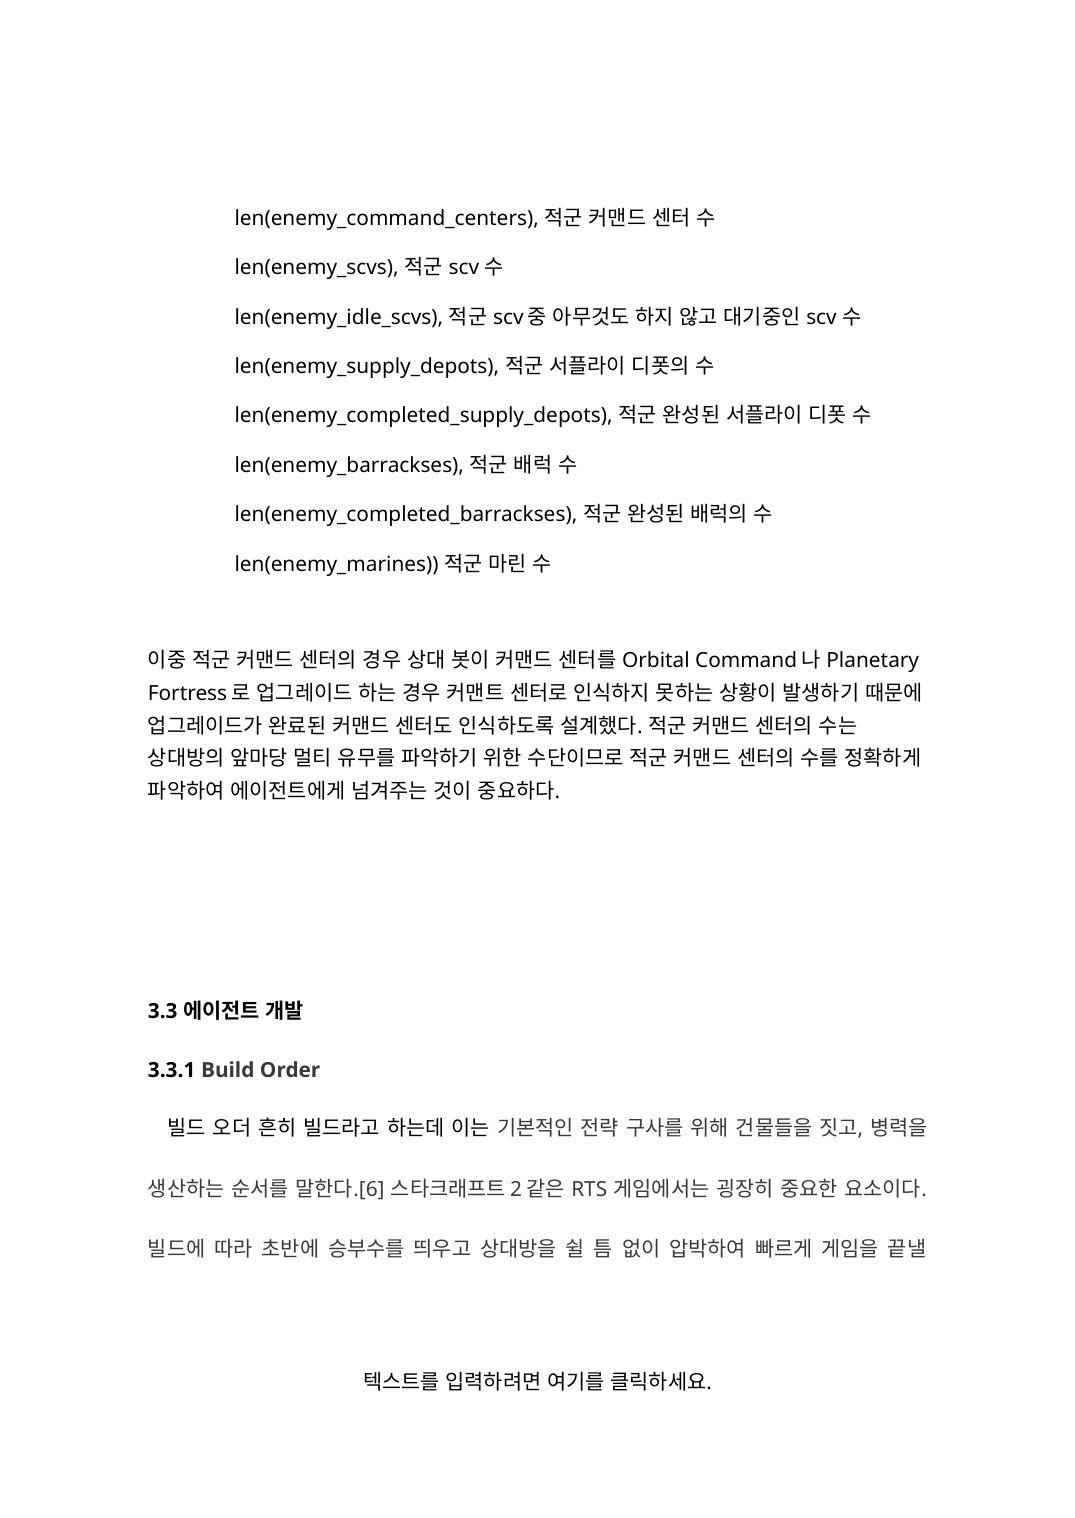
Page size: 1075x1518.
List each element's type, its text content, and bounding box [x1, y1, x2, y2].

text len(enemy_idle_scvs), 적군 scv중 아무것도 하지 않고 대기중인 scv 수 [148, 300, 927, 330]
text 이중 적군 커맨드 센터의 경우 상대 봇이 커맨드 센터를 Orbital Command나 Planetary Fortress로 업그레이드 하는 경우 커맨트 센터로 인식하지 못하는 상황이 발생하기 때문에 업그레이드가 완료된 커맨드 센터도 인식하도록 설계했다. 적군 커맨드 센터의 수는 상대방의 앞마당 멀티 유무를 파악하기 위한 수단이므로 적군 커맨드 센터의 수를 정확하게 파악하여 에이전트에게 넘겨주는 것이 중요하다. [148, 643, 927, 804]
text len(enemy_completed_barrackses), 적군 완성된 배럭의 수 [148, 497, 927, 528]
text 3.3.1 Build Order [148, 1055, 927, 1083]
text len(enemy_scvs), 적군 scv 수 [148, 251, 927, 281]
text 3.3 에이전트 개발 [148, 994, 927, 1024]
text len(enemy_supply_depots), 적군 서플라이 디폿의 수 [148, 349, 927, 379]
text len(enemy_marines)) 적군 마린 수 [148, 547, 927, 577]
text len(enemy_completed_supply_depots), 적군 완성된 서플라이 디폿 수 [148, 399, 927, 429]
text len(enemy_command_centers), 적군 커맨드 센터 수 [148, 201, 927, 231]
text len(enemy_barrackses), 적군 배럭 수 [148, 448, 927, 478]
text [148, 1112, 927, 1263]
